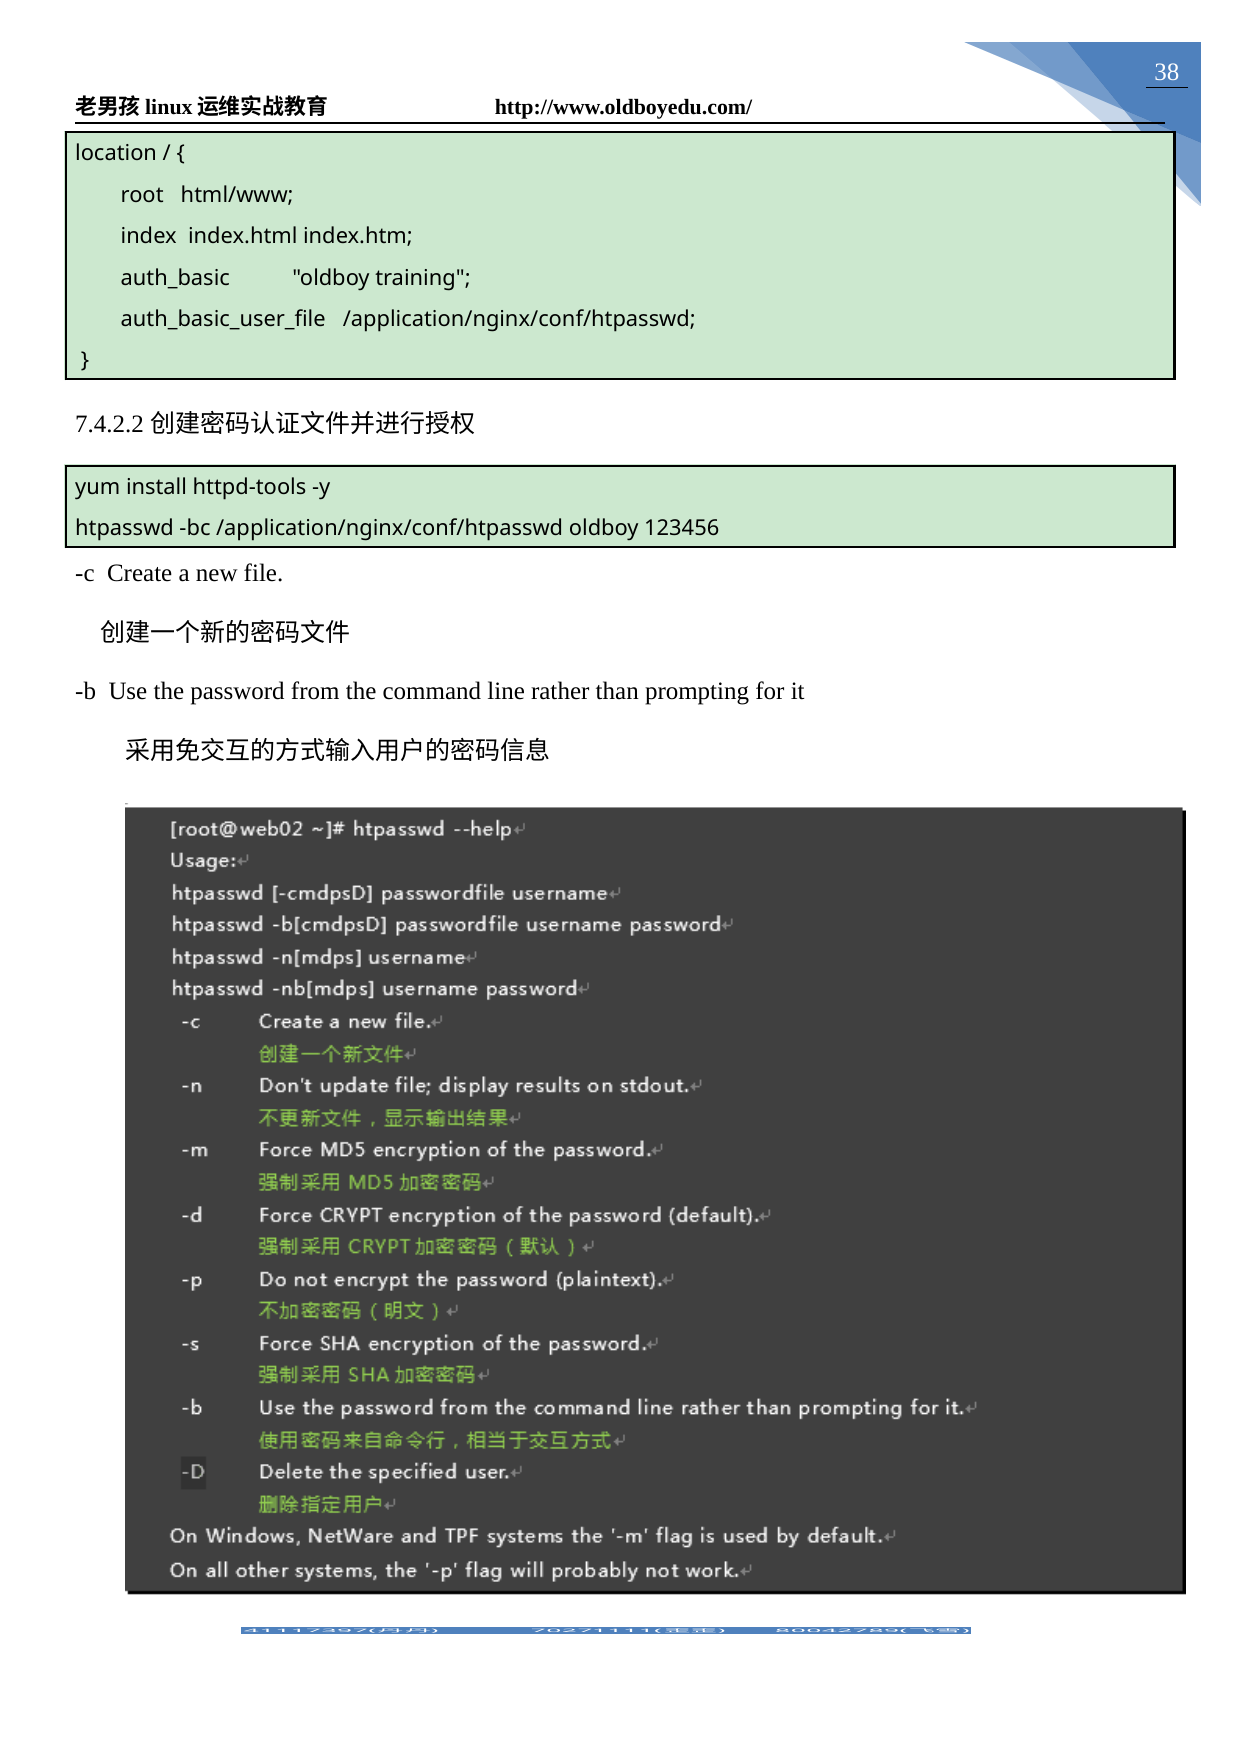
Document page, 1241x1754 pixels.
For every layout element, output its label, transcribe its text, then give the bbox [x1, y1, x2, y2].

picture [125, 803, 1186, 1596]
picture [963, 42, 1201, 206]
text root html/www; [67, 172, 1173, 211]
text -b Use the password from the command line rather than prompting for it [75, 674, 1165, 708]
text 创建一个新的密码文件 [75, 597, 1165, 665]
text htpasswd -bc /application/nginx/conf/htpasswd oldboy 123456 [67, 506, 1173, 546]
text location / { [67, 133, 1173, 169]
text auth_basic "oldboy training"; [67, 255, 1173, 293]
text yum install httpd-tools -y [67, 467, 1173, 503]
text } [67, 338, 1173, 378]
text 采用免交互的方式输入用户的密码信息 [75, 715, 1165, 783]
text auth_basic_user_file /application/nginx/conf/htpasswd; [67, 297, 1173, 335]
subtitle 创建密码认证文件并进行授权 [75, 388, 1165, 456]
text index index.html index.htm; [67, 214, 1173, 252]
text -c Create a new file. [75, 556, 1165, 589]
